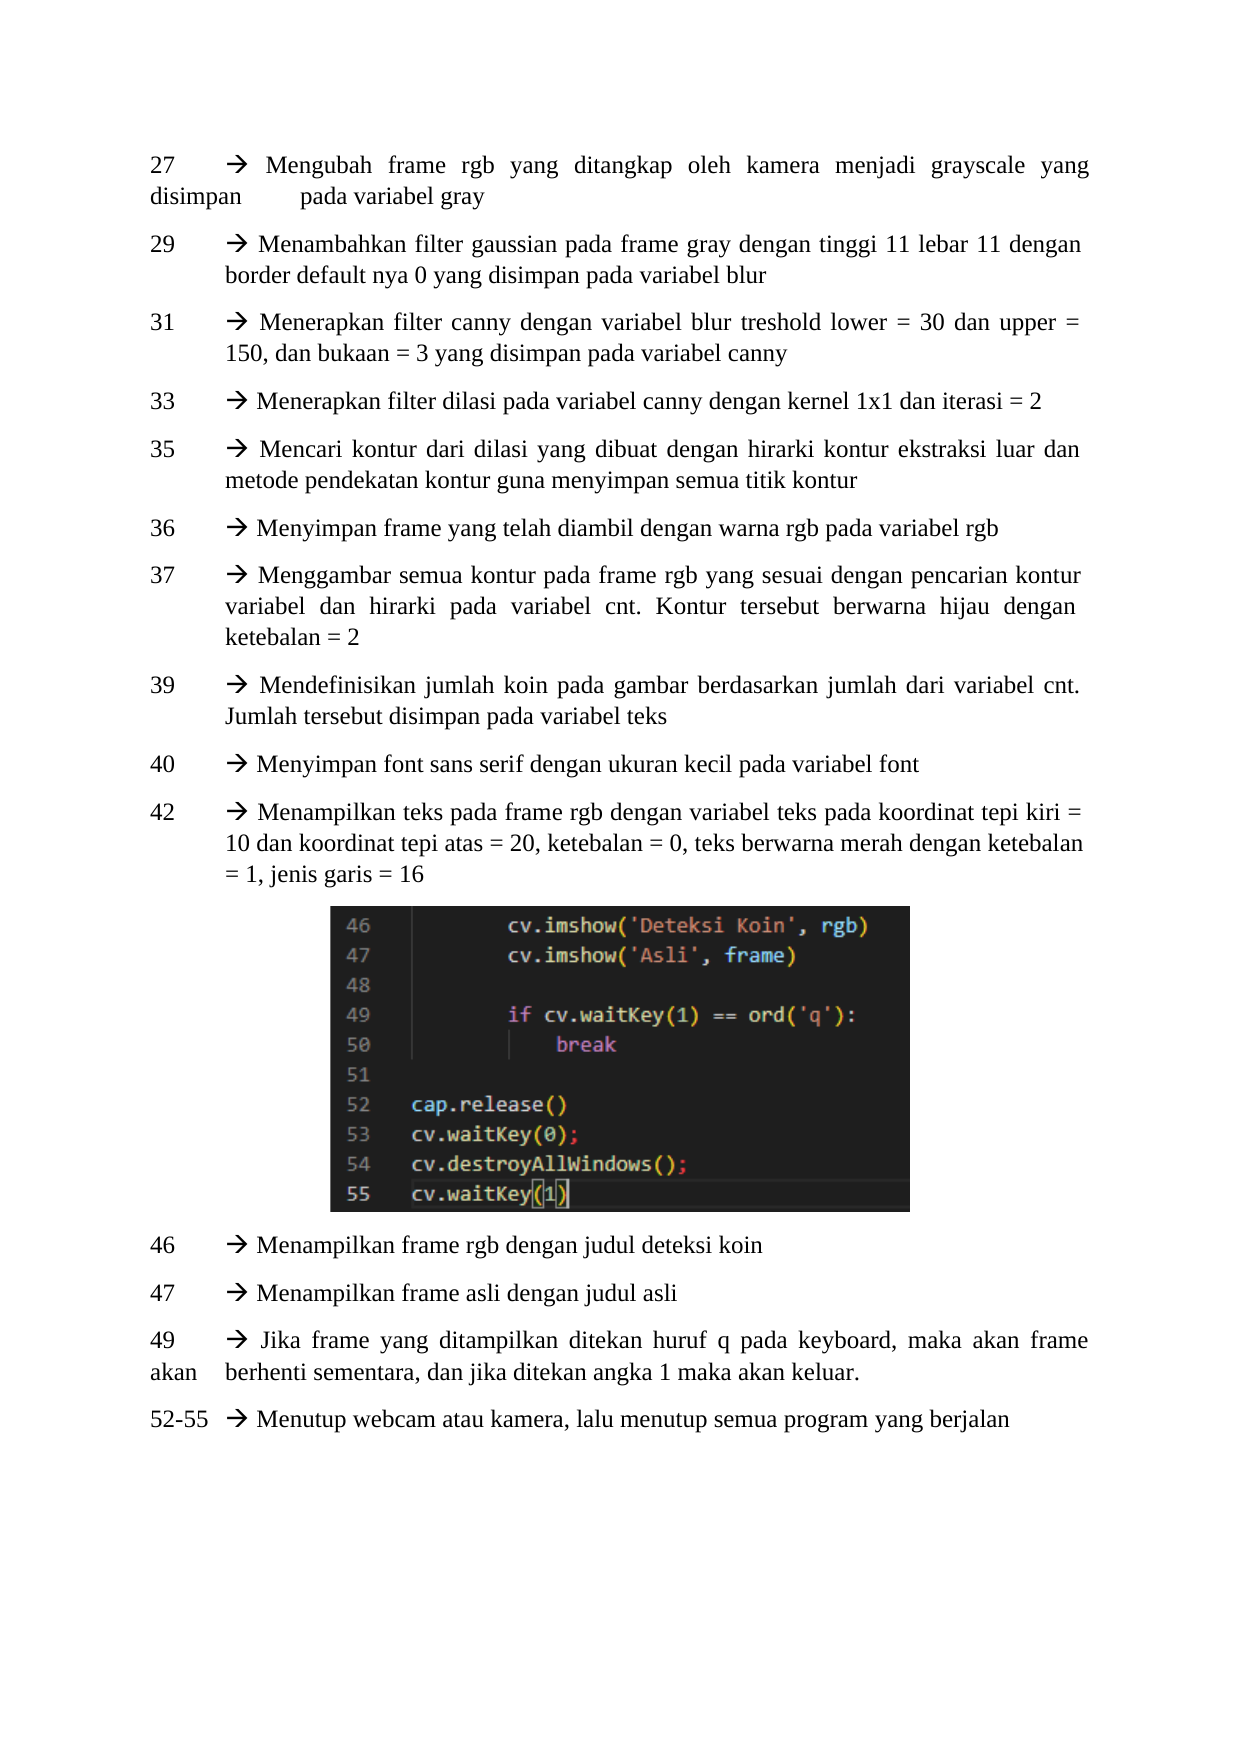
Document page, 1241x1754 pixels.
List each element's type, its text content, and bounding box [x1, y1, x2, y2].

text 31 Menerapkan filter canny dengan variabel blur treshold lower = 30 dan upper = 150, dan bukaan = 3 yang disimpan pada variabel canny [150, 307, 1090, 367]
text 27 Mengubah frame rgb yang ditangkap oleh kamera menjadi grayscale yang disimpan pada variabel gray [150, 150, 1090, 210]
text 29 Menambahkan filter gaussian pada frame gray dengan tinggi 11 lebar 11 dengan border default nya 0 yang disimpan pada variabel blur [150, 229, 1090, 288]
text 33 Menerapkan filter dilasi pada variabel canny dengan kernel 1x1 dan iterasi = 2 [150, 386, 1090, 415]
text 39 Mendefinisikan jumlah koin pada gambar berdasarkan jumlah dari variabel cnt. Jumlah tersebut disimpan pada variabel teks [150, 670, 1090, 730]
text 52-55 Menutup webcam atau kamera, lalu menutup semua program yang berjalan [150, 1404, 1090, 1433]
text 36 Menyimpan frame yang telah diambil dengan warna rgb pada variabel rgb [150, 513, 1090, 541]
text 42 Menampilkan teks pada frame rgb dengan variabel teks pada koordinat tepi kiri = 10 dan koordinat tepi atas = 20, ketebalan = 0, teks berwarna merah dengan ketebalan = 1, jenis garis = 16 [150, 797, 1090, 887]
picture [330, 906, 910, 1212]
text 37 Menggambar semua kontur pada frame rgb yang sesuai dengan pencarian kontur variabel dan hirarki pada variabel cnt. Kontur tersebut berwarna hijau dengan ketebalan = 2 [150, 560, 1090, 651]
text 47 Menampilkan frame asli dengan judul asli [150, 1278, 1090, 1307]
text 49 Jika frame yang ditampilkan ditekan huruf q pada keyboard, maka akan frame akan berhenti sementara, dan jika ditekan angka 1 maka akan keluar. [150, 1326, 1090, 1385]
text 35 Mencari kontur dari dilasi yang dibuat dengan hirarki kontur ekstraksi luar dan metode pendekatan kontur guna menyimpan semua titik kontur [150, 434, 1090, 494]
text 40 Menyimpan font sans serif dengan ukuran kecil pada variabel font [150, 749, 1090, 778]
text 46 Menampilkan frame rgb dengan judul deteksi koin [150, 1230, 1090, 1259]
